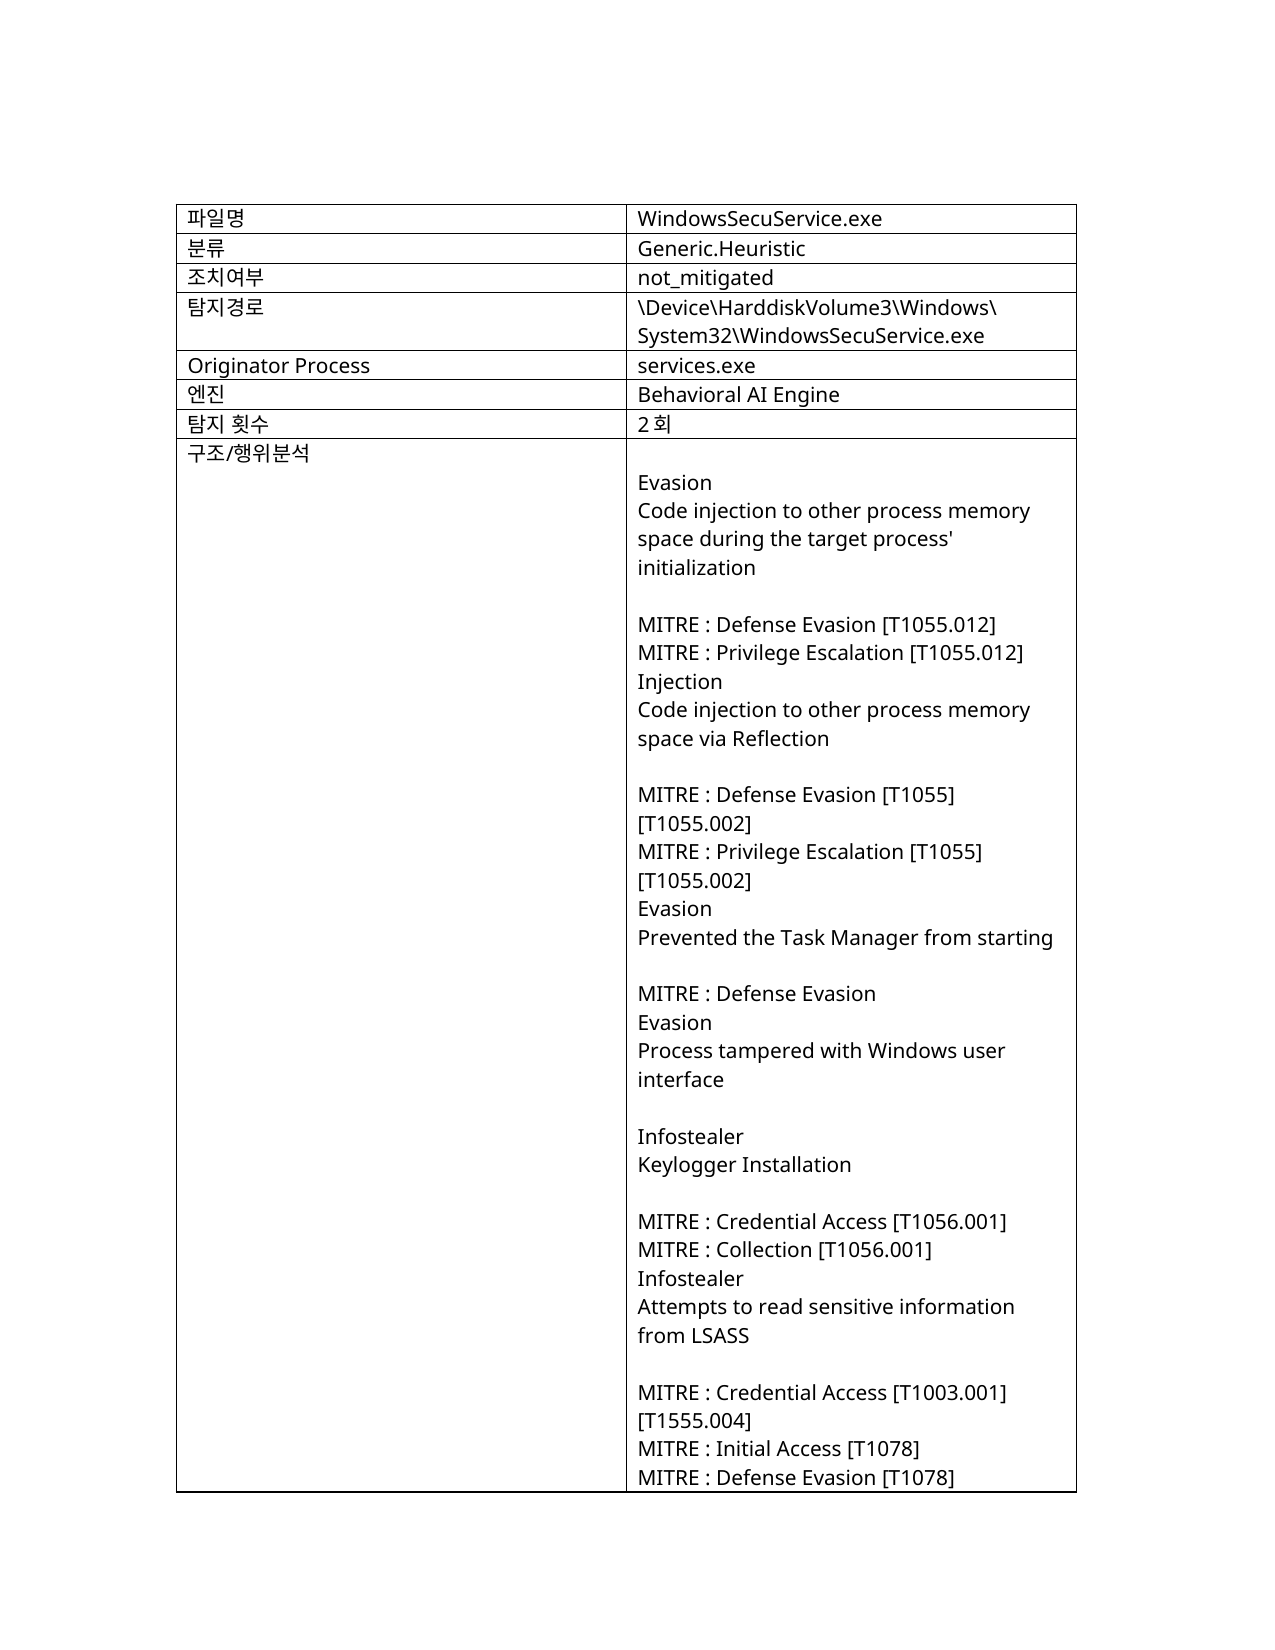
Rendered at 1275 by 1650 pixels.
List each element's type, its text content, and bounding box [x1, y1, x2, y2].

table_header WindowsSecuService.exe [627, 205, 1076, 233]
table_cell not_mitigated [627, 264, 1076, 292]
table_cell 탐지 횟수 [177, 410, 626, 438]
table_cell services.exe [627, 351, 1076, 379]
table_cell 탐지경로 [177, 293, 626, 350]
table_cell Behavioral AI Engine [627, 380, 1076, 409]
table_cell 조치여부 [177, 264, 626, 292]
table_cell 분류 [177, 234, 626, 262]
table_header 파일명 [177, 205, 626, 233]
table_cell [627, 439, 1076, 1491]
table_cell 엔진 [177, 380, 626, 409]
table_cell Generic.Heuristic [627, 234, 1076, 262]
table_cell 2회 [627, 410, 1076, 438]
table_cell \Device\HarddiskVolume3\Windows\System32\WindowsSecuService.exe [627, 293, 1076, 350]
table_cell 구조/행위분석 [177, 439, 626, 1491]
table_cell Originator Process [177, 351, 626, 379]
